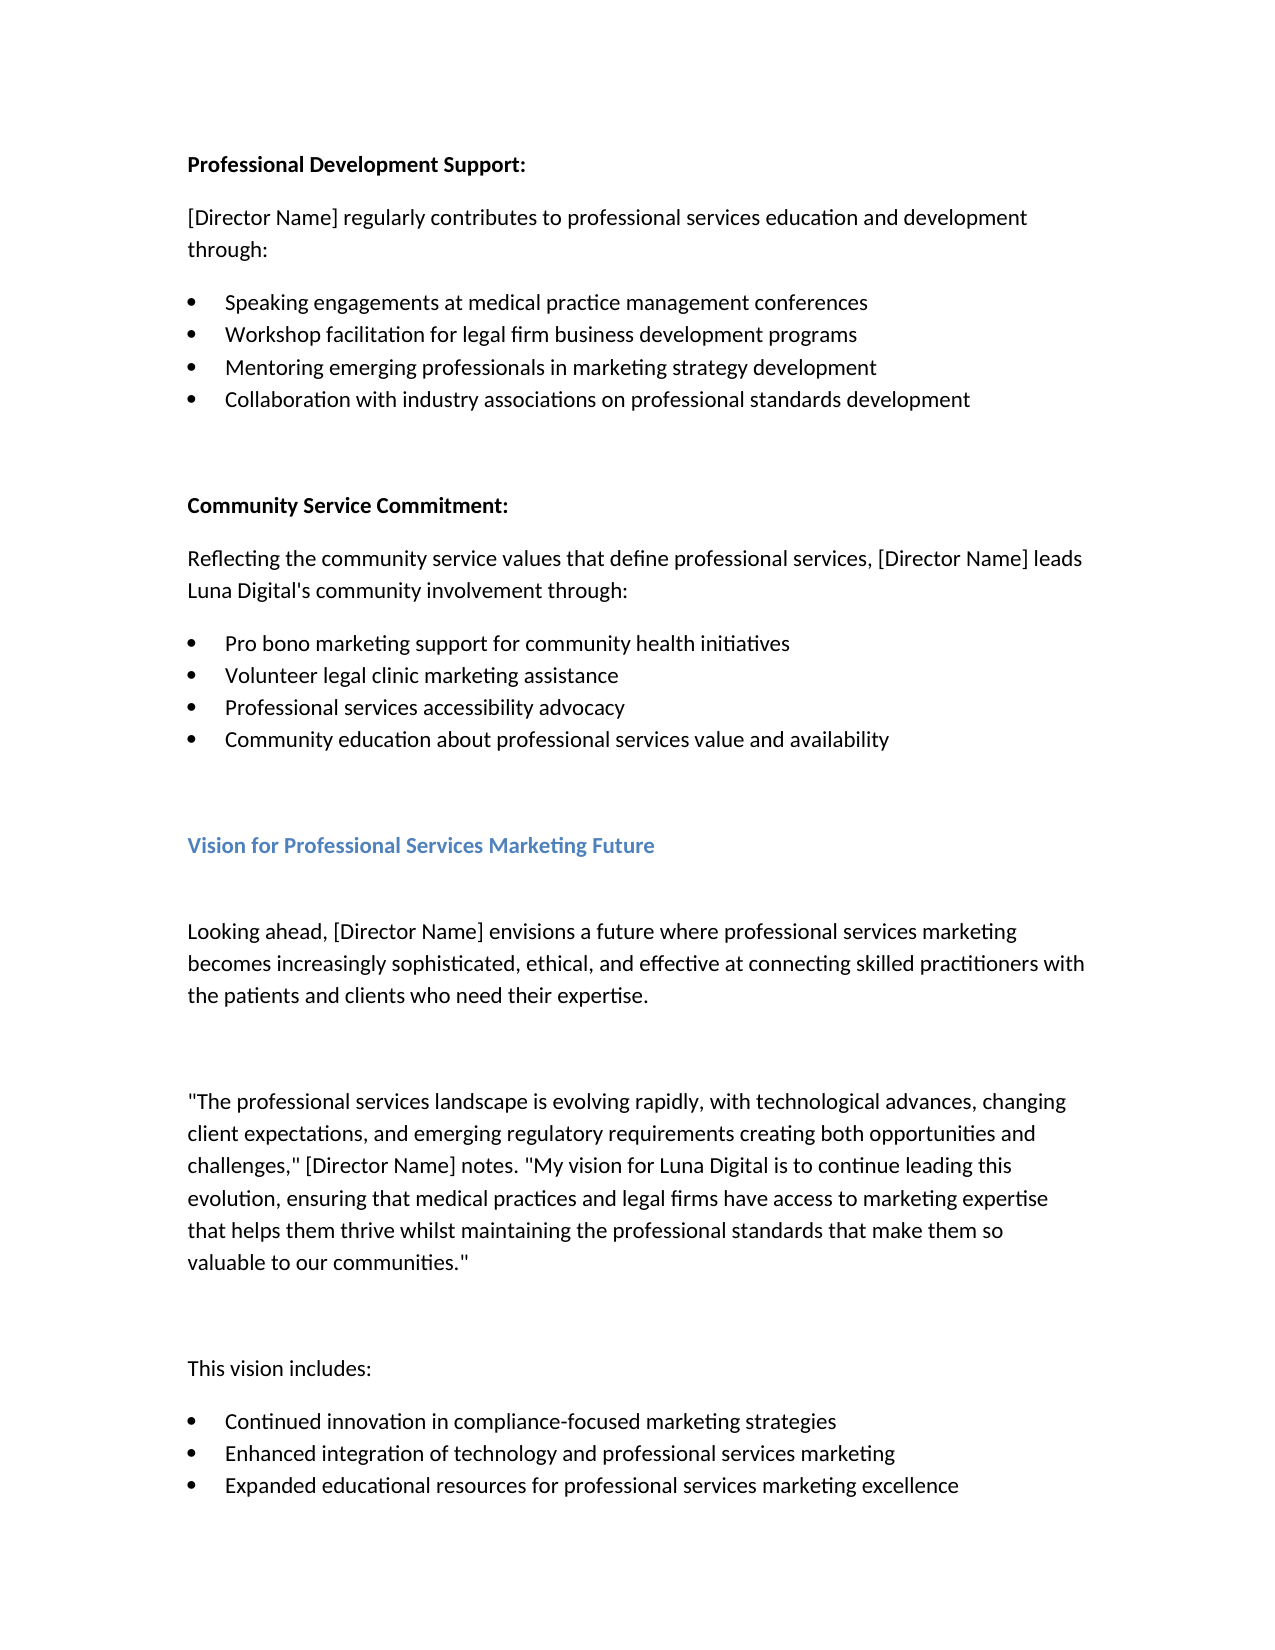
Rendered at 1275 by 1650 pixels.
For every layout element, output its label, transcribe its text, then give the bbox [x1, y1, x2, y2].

text Reflecting the community service values that define professional services, [Director Name] leads Luna Digital's community involvement through: [187, 544, 1087, 604]
subtitle Vision for Professional Services Marketing Future [187, 832, 1087, 860]
list Speaking engagements at medical practice management conferences [187, 288, 1087, 316]
text Looking ahead, [Director Name] envisions a future where professional services marketing becomes increasingly sophisticated, ethical, and effective at connecting skilled practitioners with the patients and clients who need their expertise. [187, 917, 1087, 1009]
list Expanded educational resources for professional services marketing excellence [187, 1472, 1087, 1500]
text "The professional services landscape is evolving rapidly, with technological advances, changing client expectations, and emerging regulatory requirements creating both opportunities and challenges," [Director Name] notes. "My vision for Luna Digital is to continue leading this evolution, ensuring that medical practices and legal firms have access to marketing expertise that helps them thrive whilst maintaining the professional standards that make them so valuable to our communities." [187, 1087, 1087, 1276]
list Community education about professional services value and availability [187, 726, 1087, 754]
list Volunteer legal clinic marketing assistance [187, 661, 1087, 689]
text Professional Development Support: [187, 150, 1087, 178]
list Collaboration with industry associations on professional standards development [187, 385, 1087, 413]
list Mentoring emerging professionals in marketing strategy development [187, 353, 1087, 381]
list Enhanced integration of technology and professional services marketing [187, 1439, 1087, 1467]
list Professional services accessibility advocacy [187, 693, 1087, 721]
list Workshop facilitation for legal firm business development programs [187, 320, 1087, 348]
list Continued innovation in compliance-focused marketing strategies [187, 1407, 1087, 1435]
list Pro bono marketing support for community health initiatives [187, 629, 1087, 657]
text [Director Name] regularly contributes to professional services education and development through: [187, 203, 1087, 263]
text This vision includes: [187, 1354, 1087, 1382]
text Community Service Commitment: [187, 491, 1087, 519]
